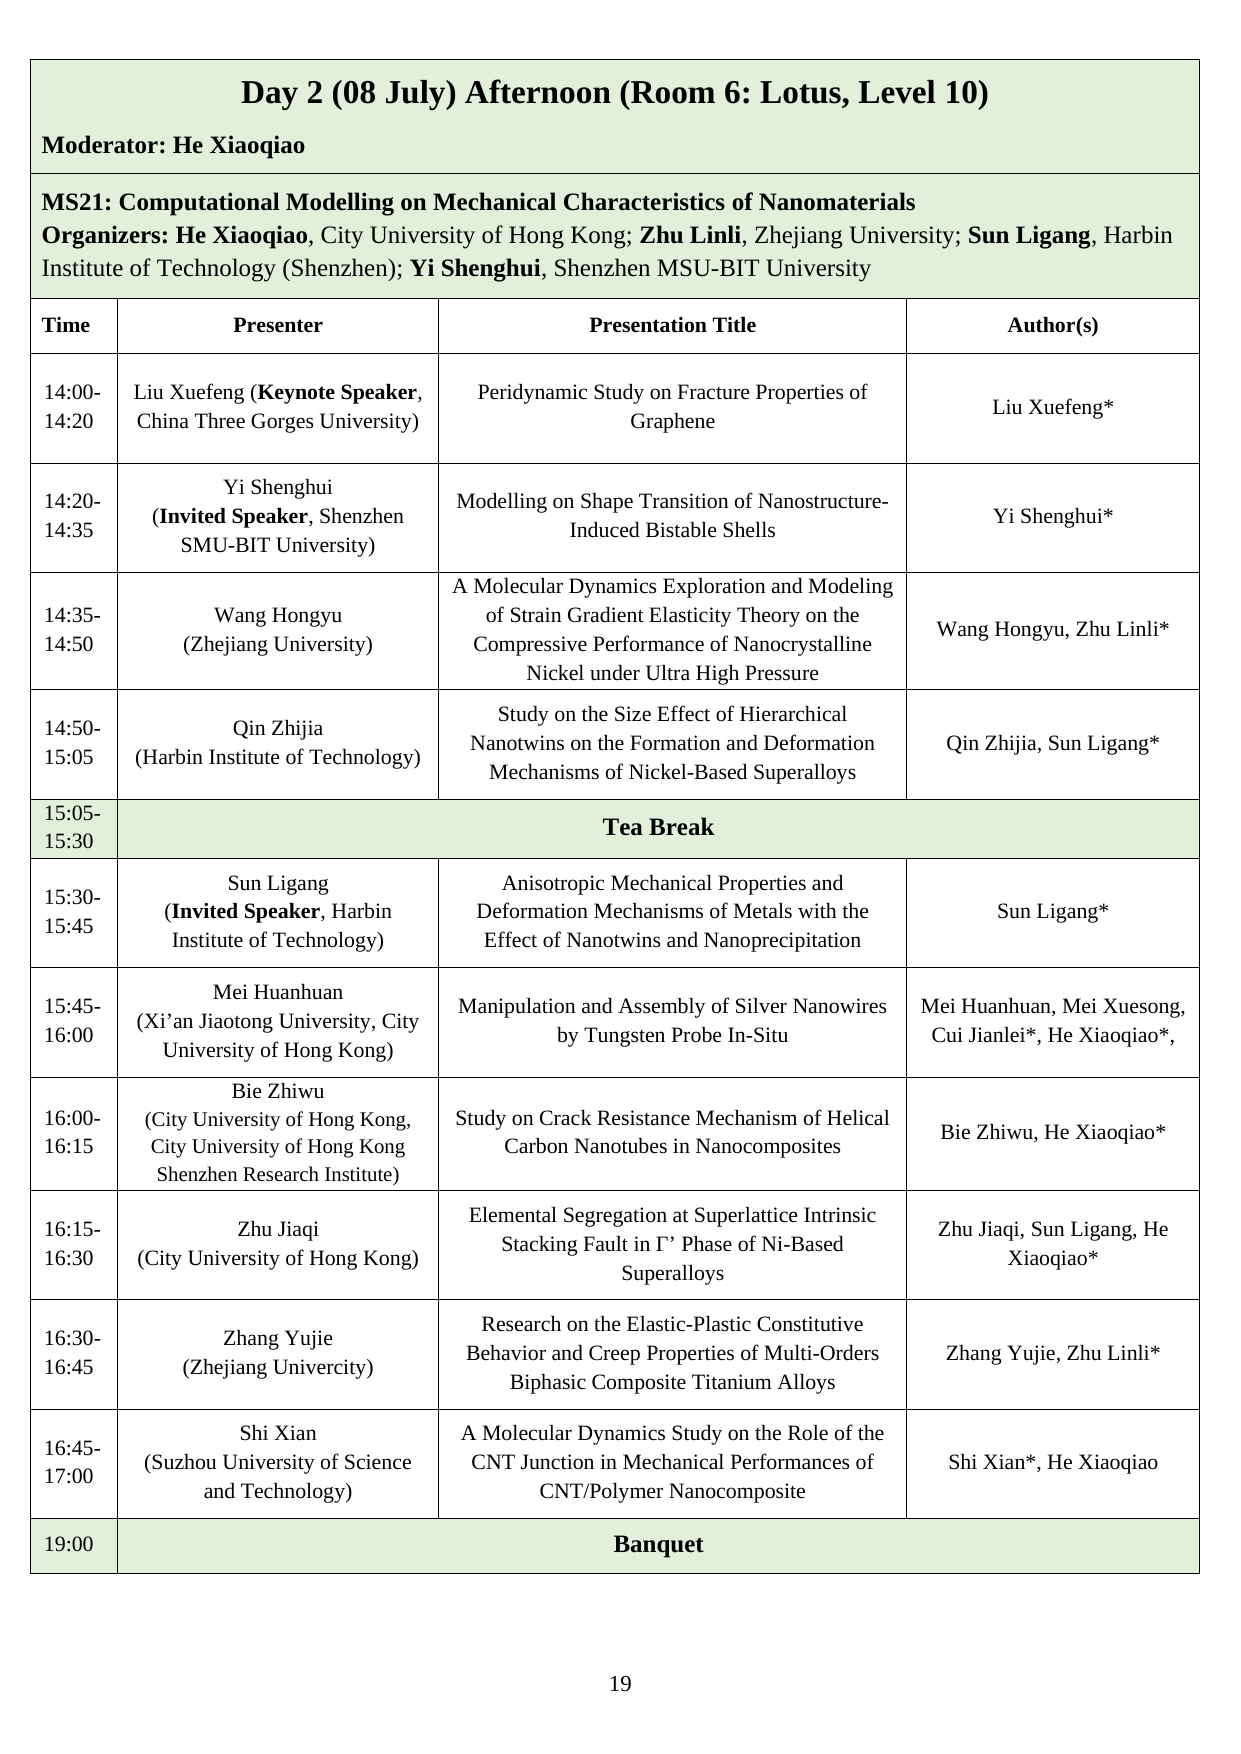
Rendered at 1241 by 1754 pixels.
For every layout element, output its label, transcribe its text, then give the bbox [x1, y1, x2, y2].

table_cell Mei Huanhuan, Mei Xuesong, Cui Jianlei*, He Xiaoqiao*, [907, 968, 1199, 1077]
table_cell Elemental Segregation at Superlattice Intrinsic Stacking Fault in Γ’ Phase of Ni-Based Superalloys [439, 1191, 906, 1299]
table_cell 15:45-16:00 [31, 968, 117, 1077]
table_cell Sun Ligang (Invited Speaker, Harbin Institute of Technology) [118, 859, 438, 967]
table_cell A Molecular Dynamics Study on the Role of the CNT Junction in Mechanical Performances of CNT/Polymer Nanocomposite [439, 1410, 906, 1518]
table_cell Sun Ligang* [907, 859, 1199, 967]
table_cell Banquet [118, 1519, 1199, 1573]
table_cell Presentation Title [439, 299, 906, 353]
table_cell 14:00-14:20 [31, 354, 117, 463]
table_cell Zhu Jiaqi, Sun Ligang, He Xiaoqiao* [907, 1191, 1199, 1299]
table_cell Yi Shenghui (Invited Speaker, Shenzhen SMU-BIT University) [118, 464, 438, 572]
table_header Day 2 (08 July) Afternoon (Room 6: Lotus, Level 10) Moderator: He Xiaoqiao [31, 60, 1199, 173]
table_cell Peridynamic Study on Fracture Properties of Graphene [439, 354, 906, 463]
table_cell Tea Break [118, 800, 1199, 858]
table_cell 14:20-14:35 [31, 464, 117, 572]
table_cell 14:35-14:50 [31, 573, 117, 689]
table_cell Shi Xian*, He Xiaoqiao [907, 1410, 1199, 1518]
table_cell 14:50-15:05 [31, 690, 117, 798]
table_cell Anisotropic Mechanical Properties and Deformation Mechanisms of Metals with the Effect of Nanotwins and Nanoprecipitation [439, 859, 906, 967]
table_cell 16:30-16:45 [31, 1300, 117, 1409]
table_cell Liu Xuefeng (Keynote Speaker, China Three Gorges University) [118, 354, 438, 463]
table_cell Yi Shenghui* [907, 464, 1199, 572]
table_cell Modelling on Shape Transition of Nanostructure-Induced Bistable Shells [439, 464, 906, 572]
table_cell Zhang Yujie, Zhu Linli* [907, 1300, 1199, 1409]
table_cell A Molecular Dynamics Exploration and Modeling of Strain Gradient Elasticity Theory on the Compressive Performance of Nanocrystalline Nickel under Ultra High Pressure [439, 573, 906, 689]
table_cell Zhu Jiaqi (City University of Hong Kong) [118, 1191, 438, 1299]
table_cell Bie Zhiwu (City University of Hong Kong, City University of Hong Kong Shenzhen Research Institute) [118, 1078, 438, 1190]
table_cell Qin Zhijia (Harbin Institute of Technology) [118, 690, 438, 798]
table_cell Shi Xian (Suzhou University of Science and Technology) [118, 1410, 438, 1518]
table_cell 16:45- 17:00 [31, 1410, 117, 1518]
table_cell 16:00-16:15 [31, 1078, 117, 1190]
table_cell Qin Zhijia, Sun Ligang* [907, 690, 1199, 798]
table_cell Research on the Elastic-Plastic Constitutive Behavior and Creep Properties of Multi-Orders Biphasic Composite Titanium Alloys [439, 1300, 906, 1409]
table_cell 15:30-15:45 [31, 859, 117, 967]
table_cell Study on Crack Resistance Mechanism of Helical Carbon Nanotubes in Nanocomposites [439, 1078, 906, 1190]
table_cell MS21: Computational Modelling on Mechanical Characteristics of Nanomaterials Organizers: He Xiaoqiao, City University of Hong Kong; Zhu Linli, Zhejiang University; Sun Ligang, Harbin Institute of Technology (Shenzhen); Yi Shenghui, Shenzhen MSU-BIT University [31, 174, 1199, 298]
table_cell Author(s) [907, 299, 1199, 353]
table_cell Manipulation and Assembly of Silver Nanowires by Tungsten Probe In-Situ [439, 968, 906, 1077]
table_cell Study on the Size Effect of Hierarchical Nanotwins on the Formation and Deformation Mechanisms of Nickel-Based Superalloys [439, 690, 906, 798]
table_cell Zhang Yujie (Zhejiang Univercity) [118, 1300, 438, 1409]
table_cell Presenter [118, 299, 438, 353]
table_cell 19:00 [31, 1519, 117, 1573]
table_cell Wang Hongyu (Zhejiang University) [118, 573, 438, 689]
table_cell 15:05-15:30 [31, 800, 117, 858]
table_cell Wang Hongyu, Zhu Linli* [907, 573, 1199, 689]
table_cell Time [31, 299, 117, 353]
table_cell 16:15-16:30 [31, 1191, 117, 1299]
table_cell Liu Xuefeng* [907, 354, 1199, 463]
table_cell Bie Zhiwu, He Xiaoqiao* [907, 1078, 1199, 1190]
table_cell Mei Huanhuan (Xi’an Jiaotong University, City University of Hong Kong) [118, 968, 438, 1077]
